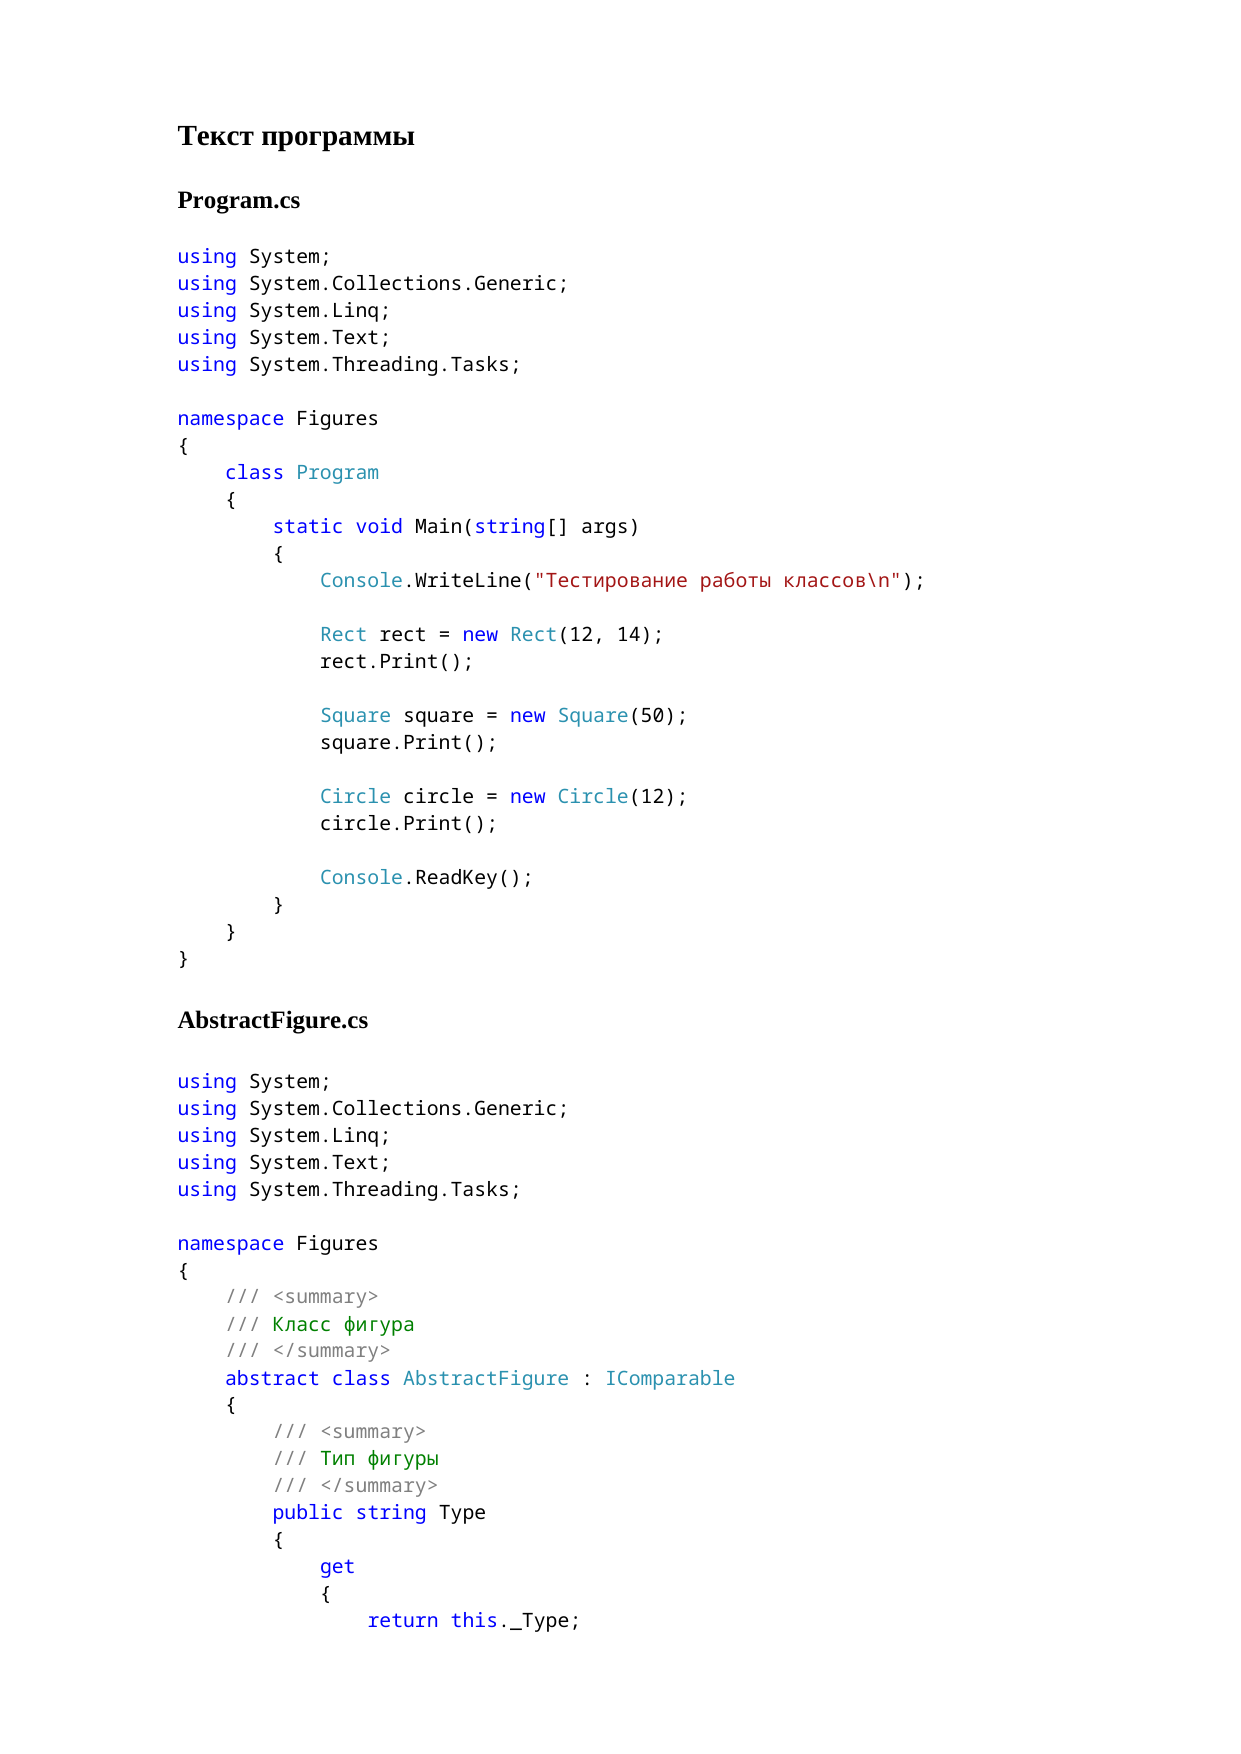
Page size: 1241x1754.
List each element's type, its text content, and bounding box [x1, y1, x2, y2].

text Square square = new Square(50); [177, 701, 1152, 728]
text get [177, 1553, 1152, 1579]
text { [177, 1579, 1152, 1607]
text using System.Threading.Tasks; [177, 1175, 1152, 1202]
text AbstractFigure.cs [177, 1005, 1152, 1033]
text abstract class AbstractFigure : IComparable [177, 1364, 1152, 1391]
text { [177, 432, 1152, 458]
text /// Класс фигура [177, 1310, 1152, 1337]
text using System.Linq; [177, 297, 1152, 324]
text /// <summary> [177, 1418, 1152, 1445]
text /// Тип фигуры [177, 1445, 1152, 1472]
text } [177, 944, 1152, 971]
text { [177, 1526, 1152, 1553]
text Rect rect = new Rect(12, 14); [177, 620, 1152, 647]
text Console.WriteLine("Тестирование работы классов\n"); [177, 566, 1152, 593]
text using System.Linq; [177, 1121, 1152, 1148]
text class Program [177, 458, 1152, 486]
text Circle circle = new Circle(12); [177, 782, 1152, 809]
text /// <summary> [177, 1283, 1152, 1310]
text namespace Figures [177, 404, 1152, 432]
text using System; [177, 1067, 1152, 1094]
text public string Type [177, 1499, 1152, 1526]
text using System; [177, 243, 1152, 270]
text rect.Print(); [177, 647, 1152, 674]
text using System.Text; [177, 1148, 1152, 1175]
text { [177, 539, 1152, 566]
text { [177, 486, 1152, 512]
text Текст программы [177, 118, 1152, 152]
text /// </summary> [177, 1472, 1152, 1499]
text circle.Print(); [177, 809, 1152, 836]
text square.Print(); [177, 728, 1152, 755]
text using System.Collections.Generic; [177, 270, 1152, 297]
text using System.Threading.Tasks; [177, 351, 1152, 378]
text static void Main(string[] args) [177, 512, 1152, 539]
text using System.Collections.Generic; [177, 1094, 1152, 1121]
text return this._Type; [177, 1607, 1152, 1633]
text using System.Text; [177, 324, 1152, 351]
text { [177, 1391, 1152, 1418]
text } [177, 890, 1152, 917]
text /// </summary> [177, 1337, 1152, 1364]
text Program.cs [177, 185, 1152, 214]
text Console.ReadKey(); [177, 863, 1152, 890]
text namespace Figures [177, 1229, 1152, 1256]
text { [177, 1256, 1152, 1283]
text } [177, 917, 1152, 944]
